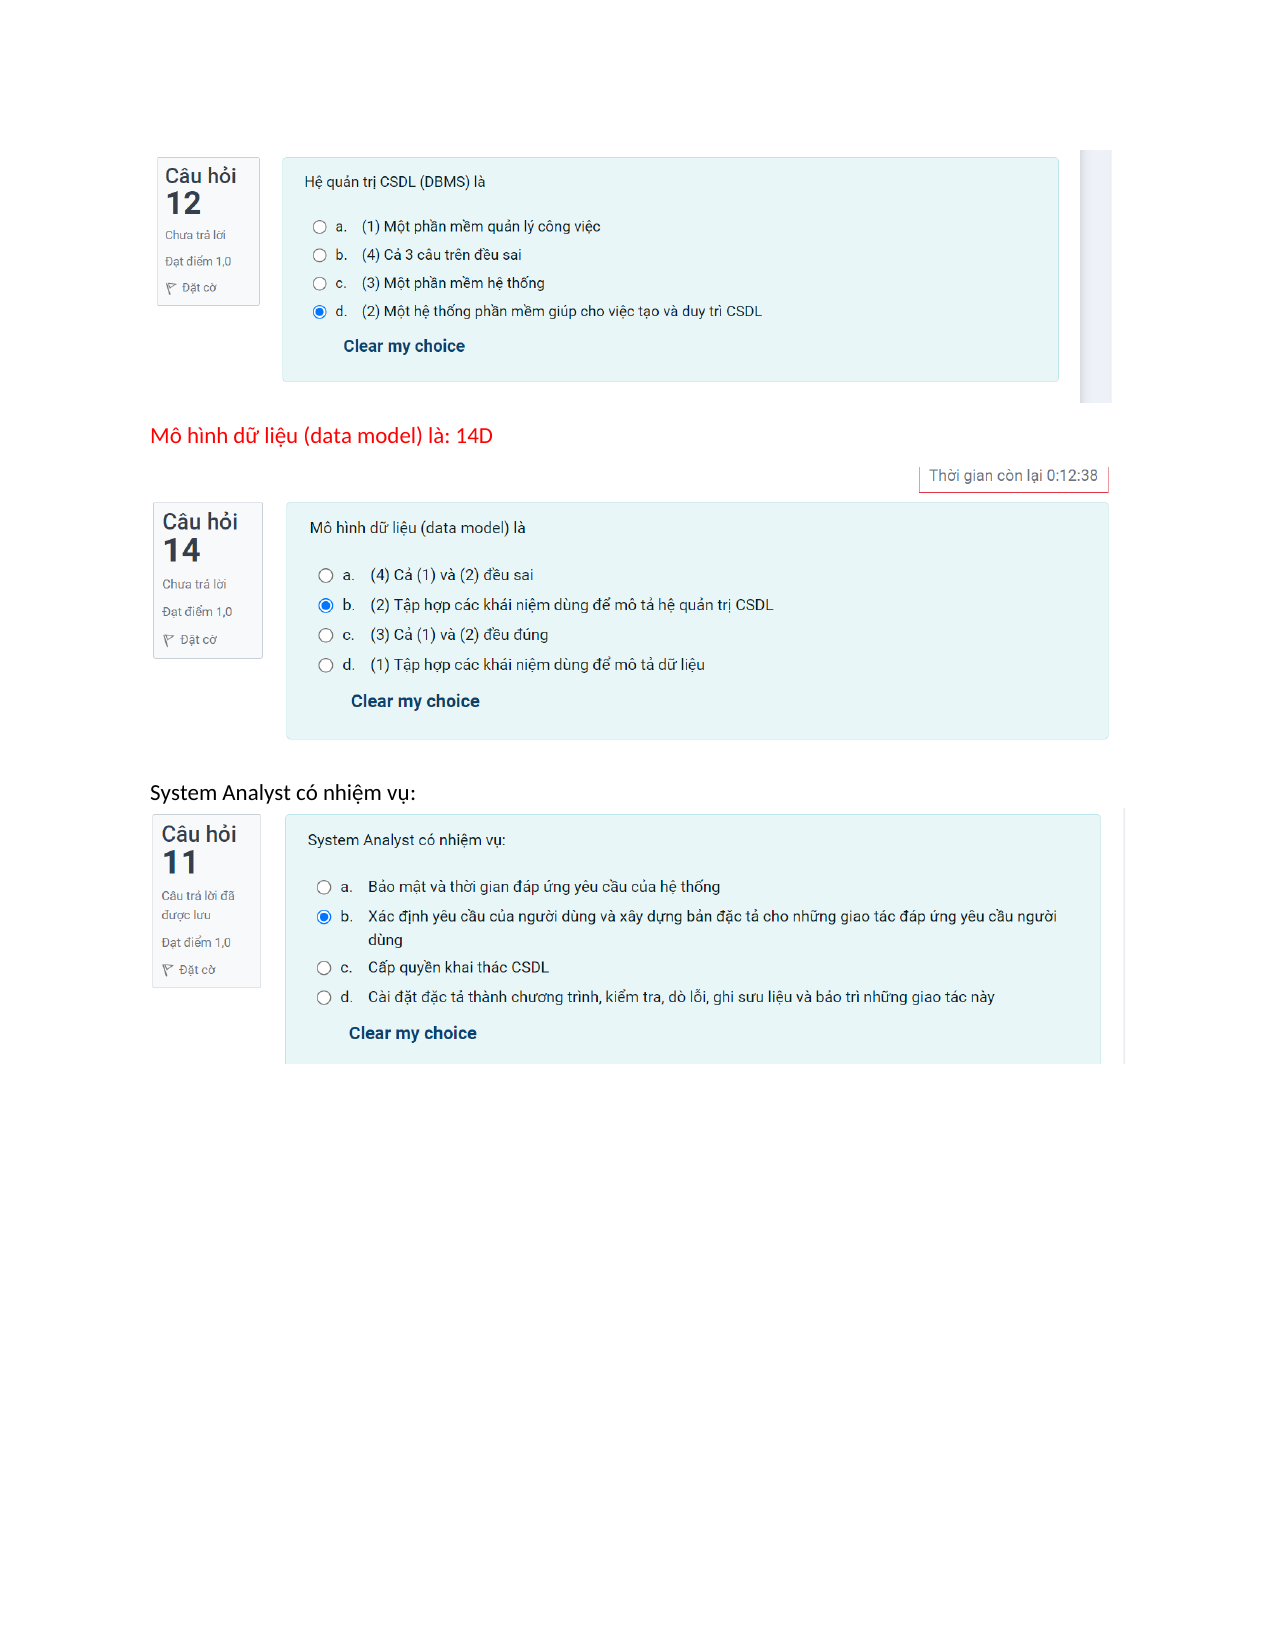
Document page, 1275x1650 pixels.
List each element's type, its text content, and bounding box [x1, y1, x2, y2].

picture [150, 150, 1125, 403]
text Mô hình dữ liệu (data model) là: 14D [150, 421, 1125, 449]
picture [150, 808, 1125, 1064]
picture [150, 467, 1125, 760]
text System Analyst có nhiệm vụ: [150, 778, 1125, 808]
